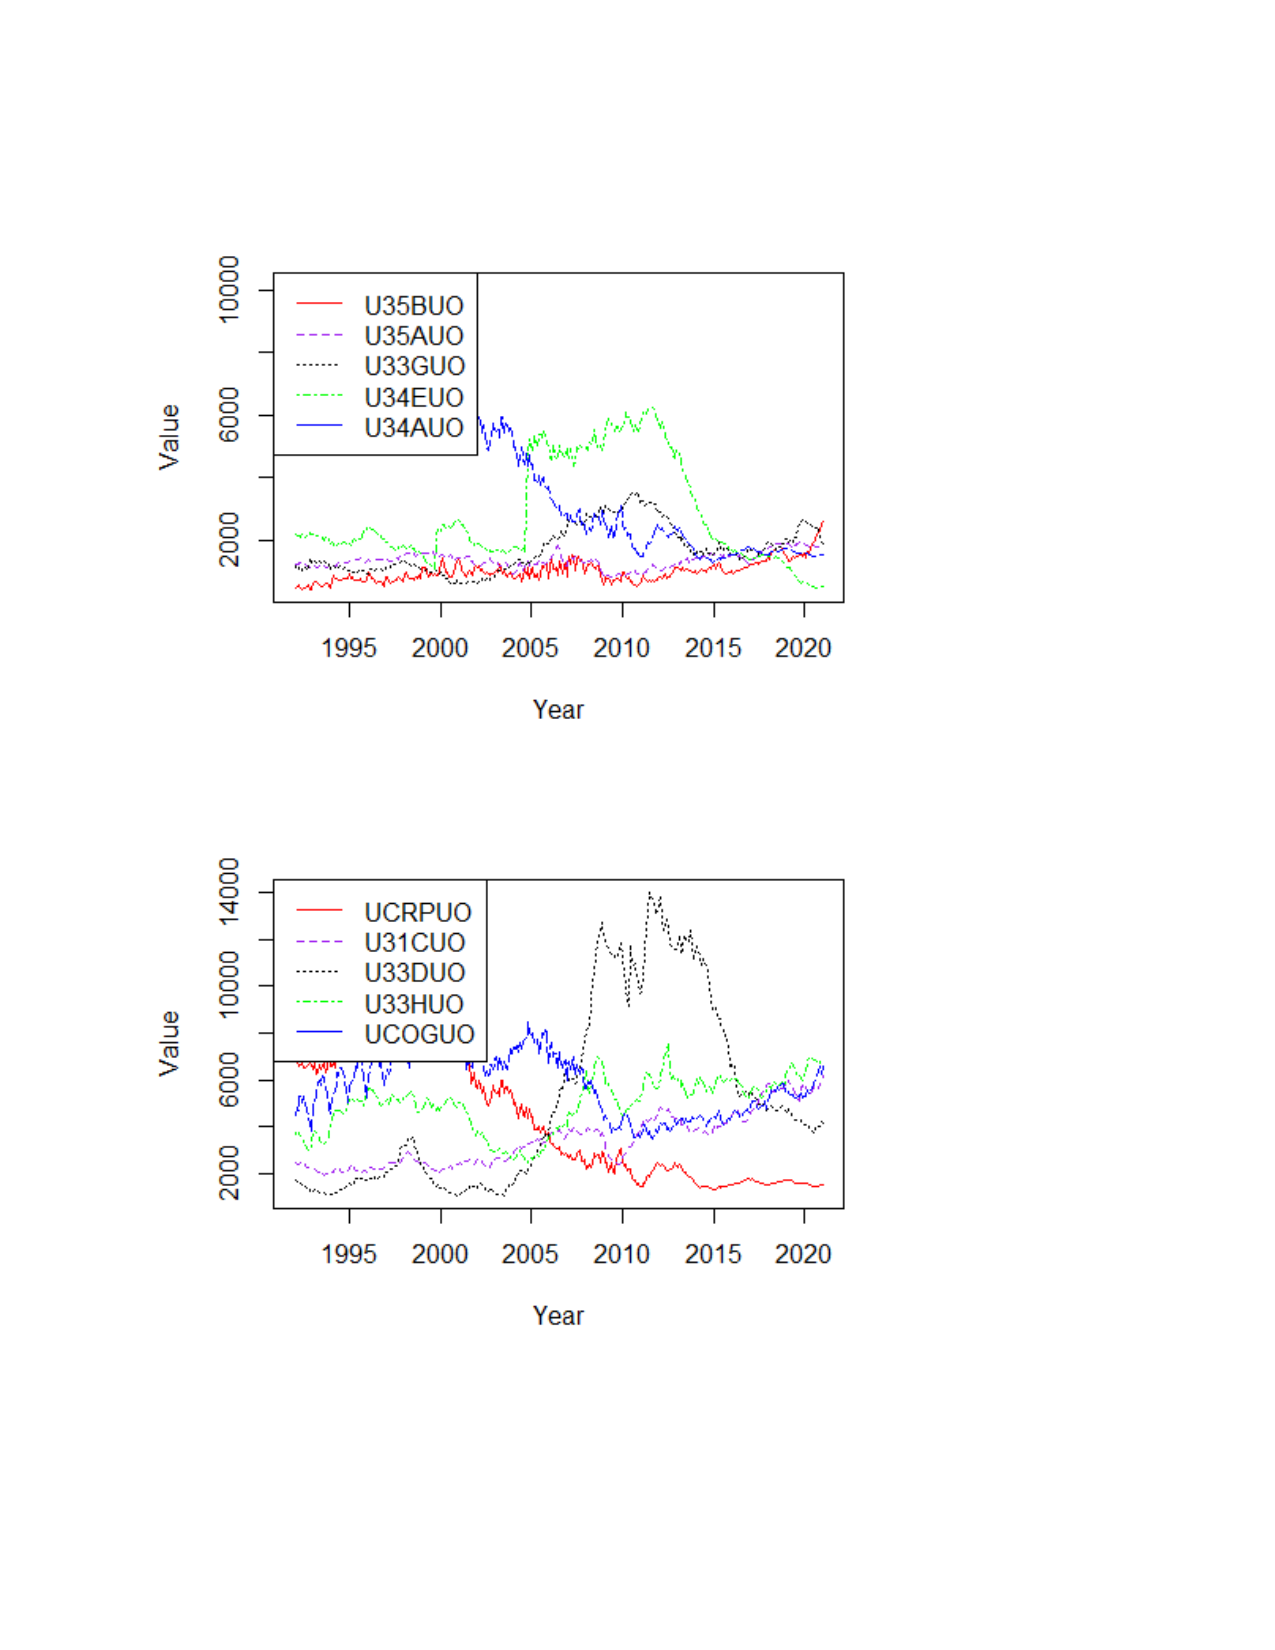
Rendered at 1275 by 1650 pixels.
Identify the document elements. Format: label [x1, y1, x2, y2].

picture [150, 150, 908, 1363]
